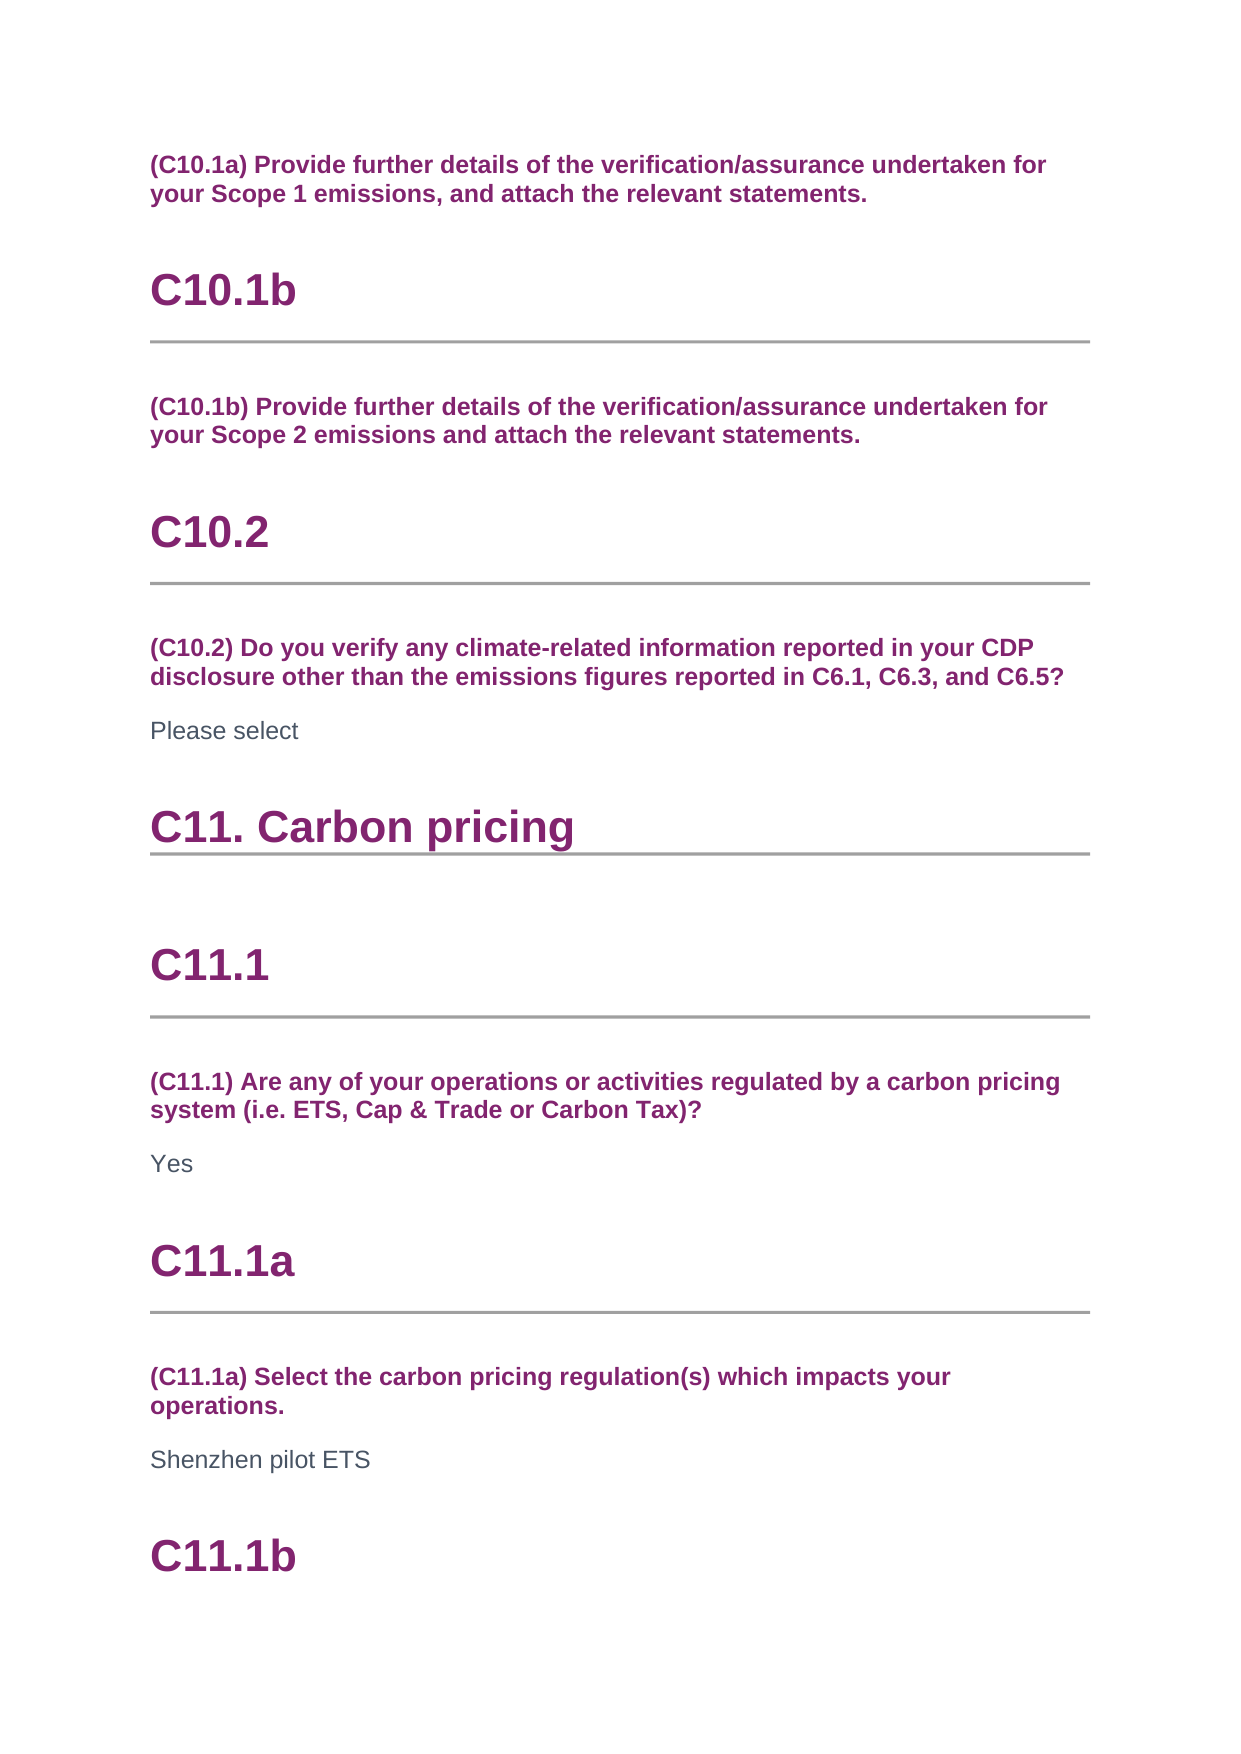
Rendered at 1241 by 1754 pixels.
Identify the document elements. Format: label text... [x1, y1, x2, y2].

subtitle (C10.1b) Provide further details of the verification/assurance undertaken for your Scope 2 emissions and attach the relevant statements. [150, 392, 1090, 449]
subtitle C11.1 [150, 883, 1090, 990]
subtitle C10.1b [150, 207, 1090, 315]
subtitle (C11.1) Are any of your operations or activities regulated by a carbon pricing system (i.e. ETS, Cap & Trade or Carbon Tax)? [150, 1067, 1090, 1124]
text Please select [150, 716, 1090, 744]
text Shenzhen pilot ETS [150, 1445, 1090, 1473]
subtitle C11. Carbon pricing [150, 744, 1090, 852]
subtitle (C10.2) Do you verify any climate-related information reported in your CDP disclosure other than the emissions figures reported in C6.1, C6.3, and C6.5? [150, 633, 1090, 691]
text Yes [150, 1149, 1090, 1178]
subtitle C11.1a [150, 1178, 1090, 1286]
subtitle C10.2 [150, 449, 1090, 557]
subtitle (C10.1a) Provide further details of the verification/assurance undertaken for your Scope 1 emissions, and attach the relevant statements. [150, 150, 1090, 207]
subtitle C11.1b [150, 1473, 1090, 1581]
subtitle (C11.1a) Select the carbon pricing regulation(s) which impacts your operations. [150, 1362, 1090, 1420]
